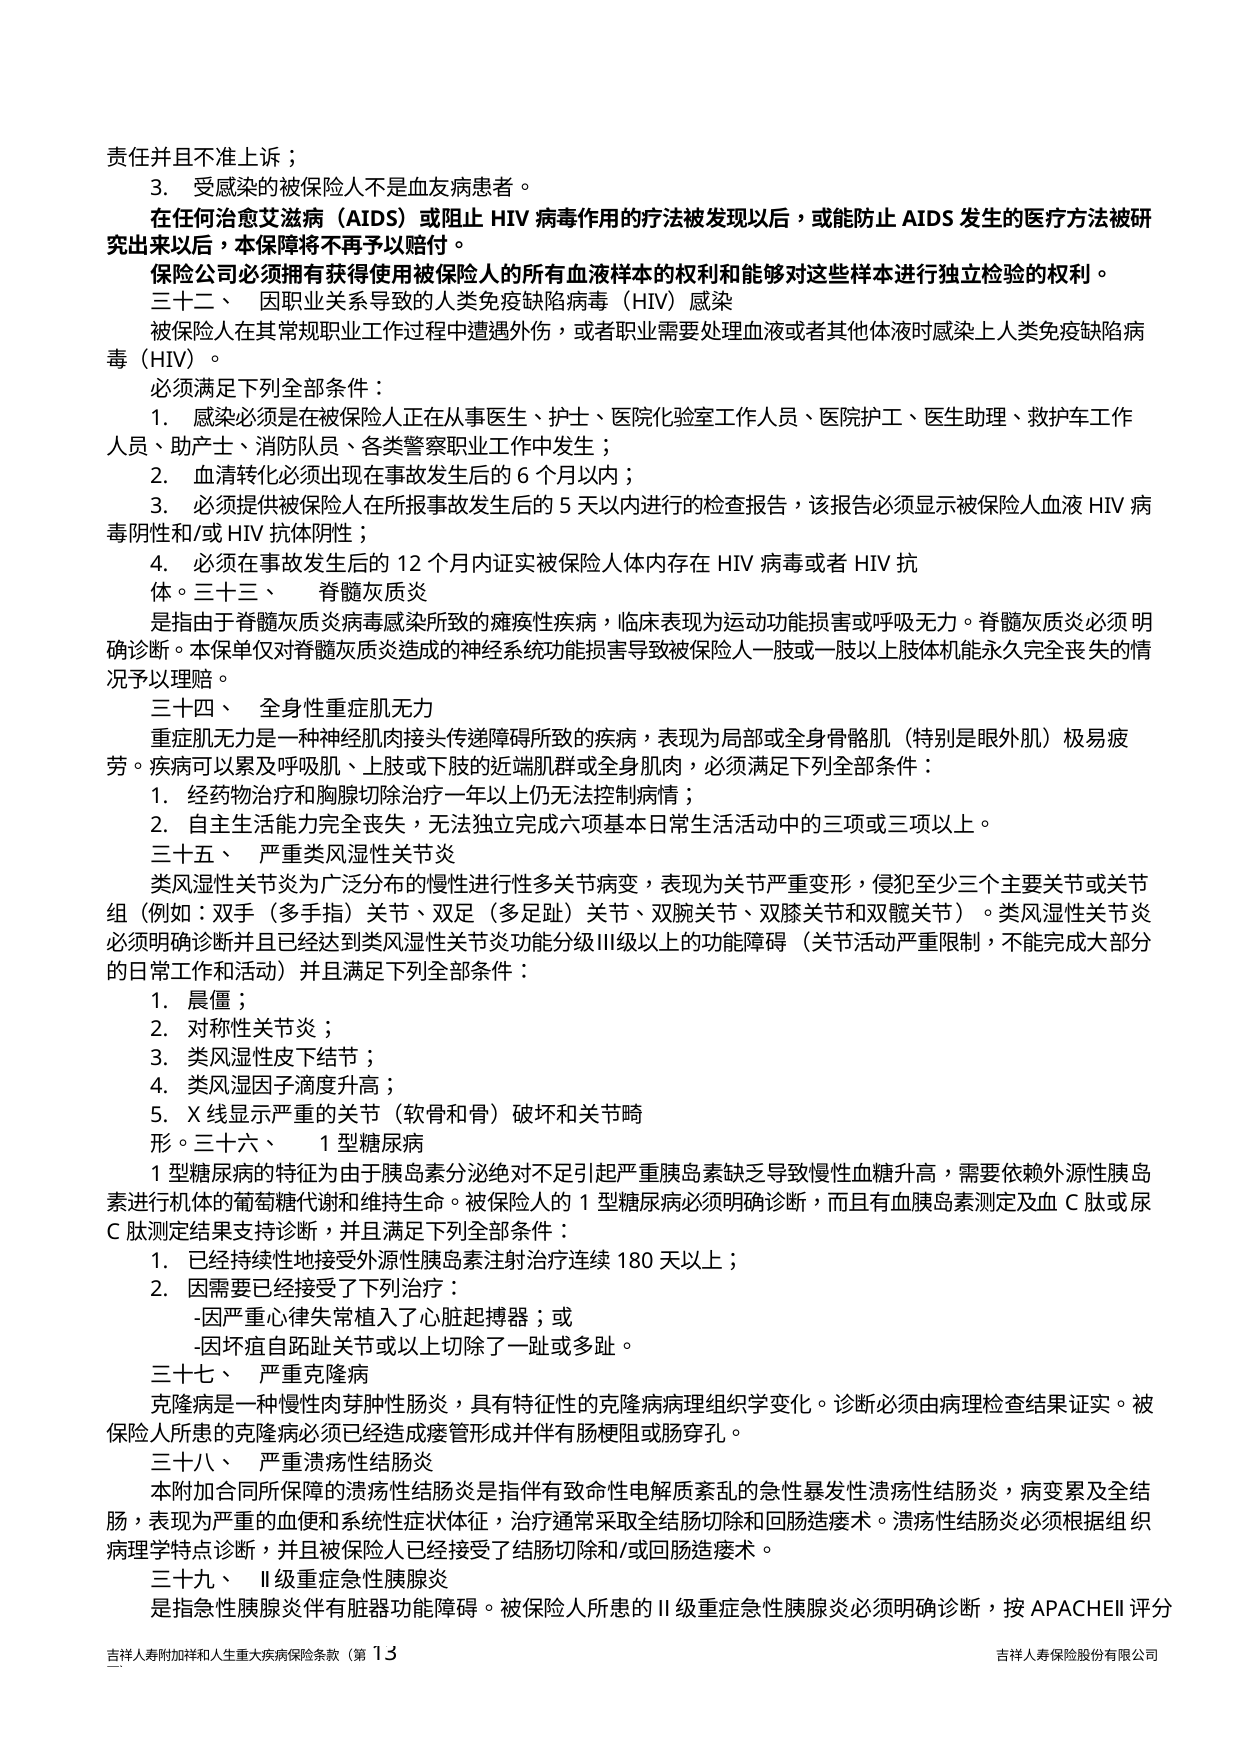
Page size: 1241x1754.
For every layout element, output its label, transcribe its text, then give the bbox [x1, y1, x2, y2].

list X 线显示严重的关节（软骨和骨）破坏和关节畸形。三十六、 1 型糖尿病 [150, 1099, 685, 1158]
text 三十九、 Ⅱ级重症急性胰腺炎 [150, 1565, 1173, 1594]
list 感染必须是在被保险人正在从事医生、护士、医院化验室工作人员、医院护工、医生助理、救护车工作人员、助产士、消防队员、各类警察职业工作中发生； [106, 402, 1152, 461]
text 保险公司必须拥有获得使用被保险人的所有血液样本的权利和能够对这些样本进行独立检验的权利。三十二、 因职业关系导致的人类免疫缺陷病毒（HIV）感染 [150, 261, 1117, 316]
list 自主生活能力完全丧失，无法独立完成六项基本日常生活活动中的三项或三项以上。三十五、 严重类风湿性关节炎 [150, 809, 997, 869]
text 1 型糖尿病的特征为由于胰岛素分泌绝对不足引起严重胰岛素缺乏导致慢性血糖升高，需要依赖外源性胰岛素进行机体的葡萄糖代谢和维持生命。被保险人的 1 型糖尿病必须明确诊断，而且有血胰岛素测定及血 C 肽或尿C 肽测定结果支持诊断，并且满足下列全部条件： [106, 1158, 1152, 1246]
text 本附加合同所保障的溃疡性结肠炎是指伴有致命性电解质紊乱的急性暴发性溃疡性结肠炎，病变累及全结肠，表现为严重的血便和系统性症状体征，治疗通常采取全结肠切除和回肠造瘘术。溃疡性结肠炎必须根据组织病理学特点诊断，并且被保险人已经接受了结肠切除和/或回肠造瘘术。 [106, 1476, 1152, 1565]
list 受感染的被保险人不是血友病患者。 [150, 172, 1173, 202]
text -因坏疽自跖趾关节或以上切除了一趾或多趾。三十七、 严重克隆病 [150, 1331, 642, 1389]
list 晨僵； [150, 986, 1173, 1014]
list 血清转化必须出现在事故发生后的 6 个月以内； [150, 461, 1173, 489]
text 类风湿性关节炎为广泛分布的慢性进行性多关节病变，表现为关节严重变形，侵犯至少三个主要关节或关节组（例如：双手（多手指）关节、双足（多足趾）关节、双腕关节、双膝关节和双髋关节）。类风湿性关节炎必须明确诊断并且已经达到类风湿性关节炎功能分级Ⅲ级以上的功能障碍（关节活动严重限制，不能完成大部分的日常工作和活动）并且满足下列全部条件： [106, 869, 1152, 986]
list 类风湿性皮下结节； [150, 1042, 1173, 1071]
text 必须满足下列全部条件： [150, 374, 1173, 402]
text 责任并且不准上诉； [106, 142, 1173, 172]
text 被保险人在其常规职业工作过程中遭遇外伤，或者职业需要处理血液或者其他体液时感染上人类免疫缺陷病毒（HIV）。 [106, 316, 1152, 374]
text 三十八、 严重溃疡性结肠炎 [150, 1448, 1173, 1476]
text 重症肌无力是一种神经肌肉接头传递障碍所致的疾病，表现为局部或全身骨骼肌（特别是眼外肌）极易疲劳。疾病可以累及呼吸肌、上肢或下肢的近端肌群或全身肌肉，必须满足下列全部条件： [106, 723, 1152, 781]
list 经药物治疗和胸腺切除治疗一年以上仍无法控制病情； [150, 781, 1173, 809]
text 三十四、 全身性重症肌无力 [150, 694, 1173, 722]
text 是指由于脊髓灰质炎病毒感染所致的瘫痪性疾病，临床表现为运动功能损害或呼吸无力。脊髓灰质炎必须明确诊断。本保单仅对脊髓灰质炎造成的神经系统功能损害导致被保险人一肢或一肢以上肢体机能永久完全丧失的情况予以理赔。 [106, 607, 1153, 694]
list 必须提供被保险人在所报事故发生后的 5 天以内进行的检查报告，该报告必须显示被保险人血液 HIV 病毒阴性和/或 HIV 抗体阴性； [106, 490, 1152, 548]
text 是指急性胰腺炎伴有脏器功能障碍。被保险人所患的Ⅱ级重症急性胰腺炎必须明确诊断，按 APACHEⅡ评分 [150, 1594, 1173, 1622]
text 在任何治愈艾滋病（AIDS）或阻止 HIV 病毒作用的疗法被发现以后，或能防止 AIDS 发生的医疗方法被研究出来以后，本保障将不再予以赔付。 [106, 204, 1152, 260]
list 已经持续性地接受外源性胰岛素注射治疗连续 180 天以上； [150, 1246, 1173, 1274]
list 类风湿因子滴度升高； [150, 1071, 1173, 1099]
list 必须在事故发生后的 12 个月内证实被保险人体内存在 HIV 病毒或者 HIV 抗体。三十三、 脊髓灰质炎 [150, 548, 954, 607]
text -因严重心律失常植入了心脏起搏器；或 [194, 1302, 1173, 1331]
text 克隆病是一种慢性肉芽肿性肠炎，具有特征性的克隆病病理组织学变化。诊断必须由病理检查结果证实。被保险人所患的克隆病必须已经造成瘘管形成并伴有肠梗阻或肠穿孔。 [106, 1389, 1163, 1448]
list 对称性关节炎； [150, 1014, 1173, 1042]
list 因需要已经接受了下列治疗： [150, 1274, 1173, 1302]
